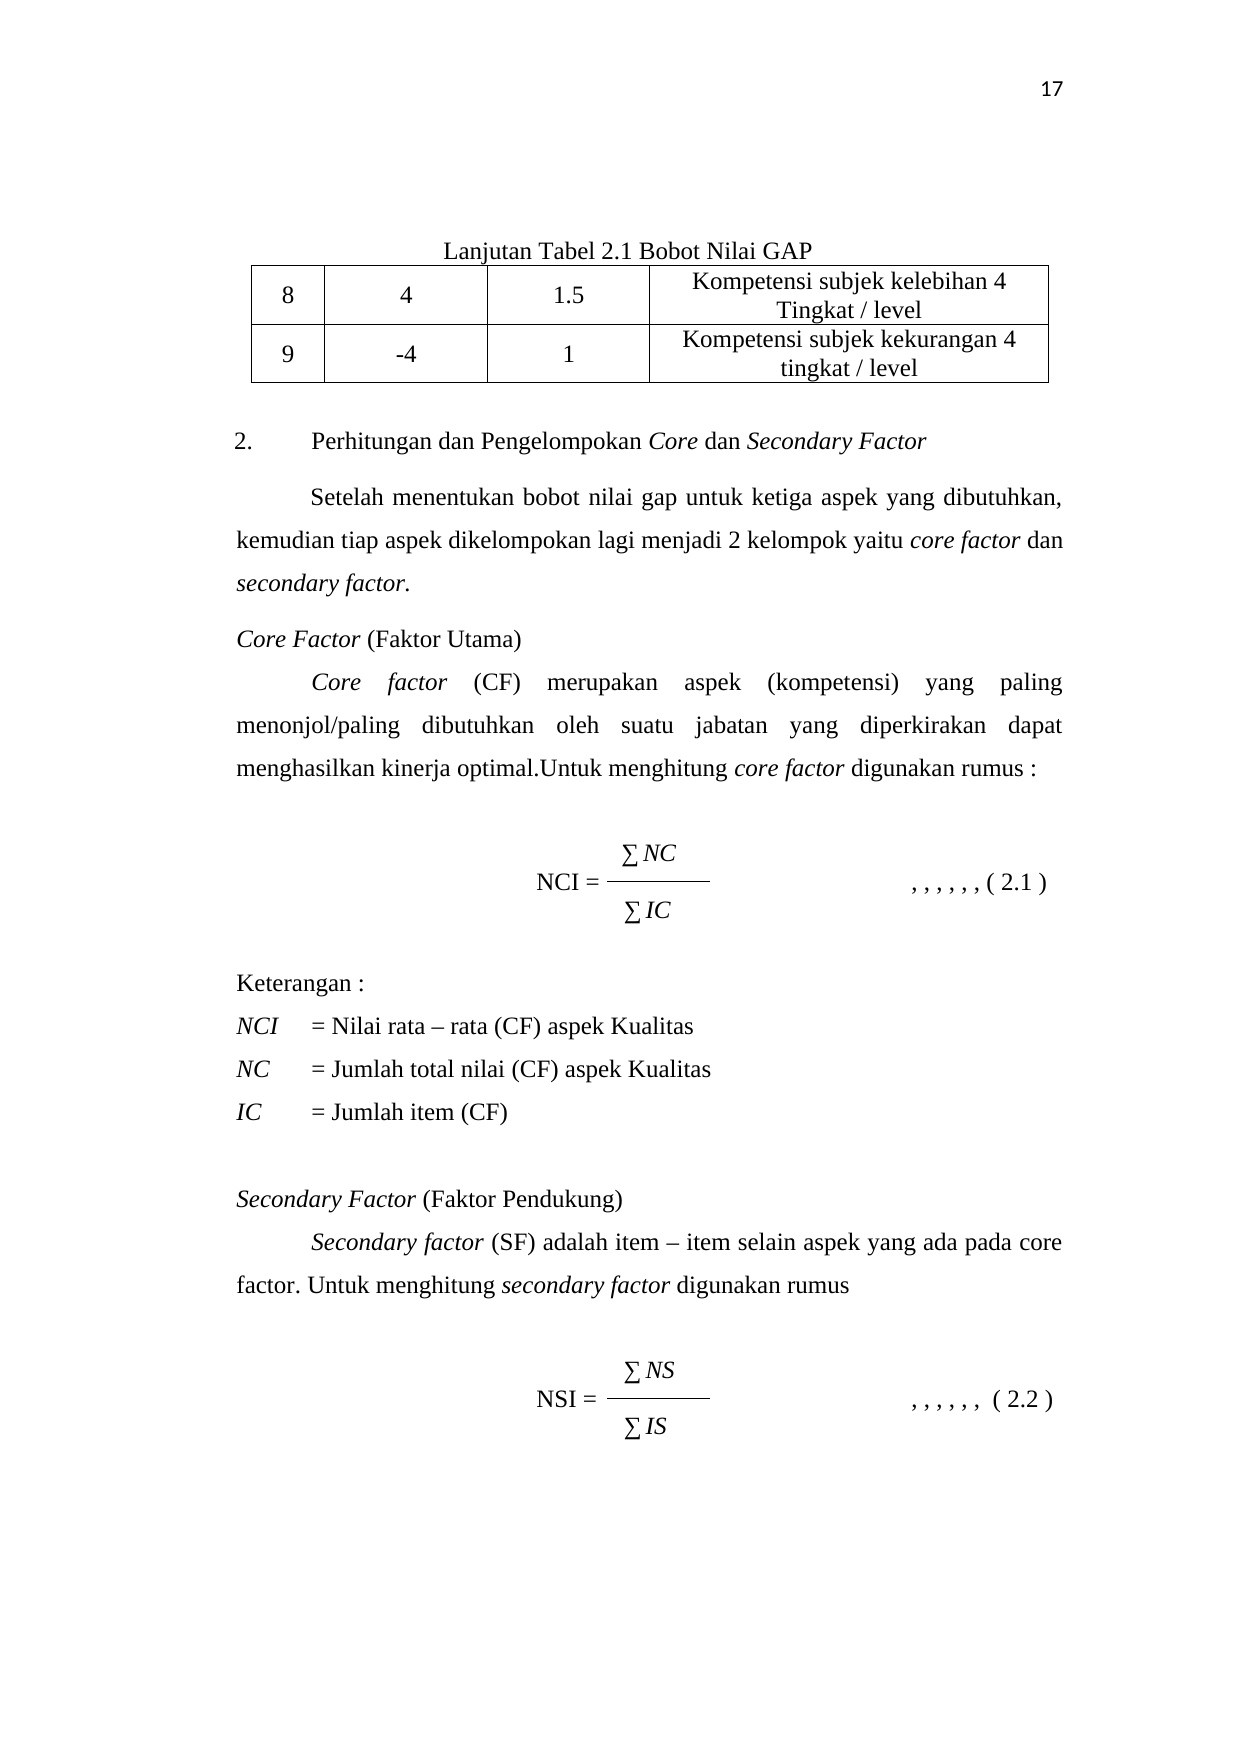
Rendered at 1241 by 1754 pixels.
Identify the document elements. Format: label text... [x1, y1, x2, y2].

list Secondary Factor (Faktor Pendukung) [236, 1184, 1063, 1212]
table_header 4 [325, 266, 487, 323]
text NC = Jumlah total nilai (CF) aspek Kualitas [236, 1054, 1063, 1083]
table_cell -4 [325, 325, 487, 382]
text Setelah menentukan bobot nilai gap untuk ketiga aspek yang dibutuhkan, kemudian tiap aspek dikelompokan lagi menjadi 2 kelompok yaitu core factor dan secondary factor. [236, 482, 1063, 597]
text Secondary factor (SF) adalah item – item selain aspek yang ada pada core factor. Untuk menghitung secondary factor digunakan rumus [236, 1227, 1063, 1299]
text NCI = , , , , , , ( 2.1 ) [461, 867, 1063, 896]
table_header Kompetensi subjek kelebihan 4 Tingkat / level [650, 266, 1048, 323]
text Core factor (CF) merupakan aspek (kompetensi) yang paling menonjol/paling dibutuhkan oleh suatu jabatan yang diperkirakan dapat menghasilkan kinerja optimal.Untuk menghitung core factor digunakan rumus : [236, 667, 1063, 782]
text Core Factor (Faktor Utama) [236, 624, 1063, 652]
text Lanjutan Tabel 2.1 Bobot Nilai GAP [311, 236, 1063, 265]
table_cell 1 [488, 325, 649, 382]
text NSI = , , , , , , ( 2.2 ) [461, 1384, 1063, 1413]
table_cell Kompetensi subjek kekurangan 4 tingkat / level [650, 325, 1048, 382]
text IC = Jumlah item (CF) [236, 1097, 1063, 1126]
list Perhitungan dan Pengelompokan Core dan Secondary Factor [234, 426, 1063, 455]
table_cell 9 [252, 325, 324, 382]
text Keterangan : [236, 968, 1063, 997]
text NCI = Nilai rata – rata (CF) aspek Kualitas [236, 1011, 1063, 1040]
table_header 8 [252, 266, 324, 323]
table_header 1.5 [488, 266, 649, 323]
